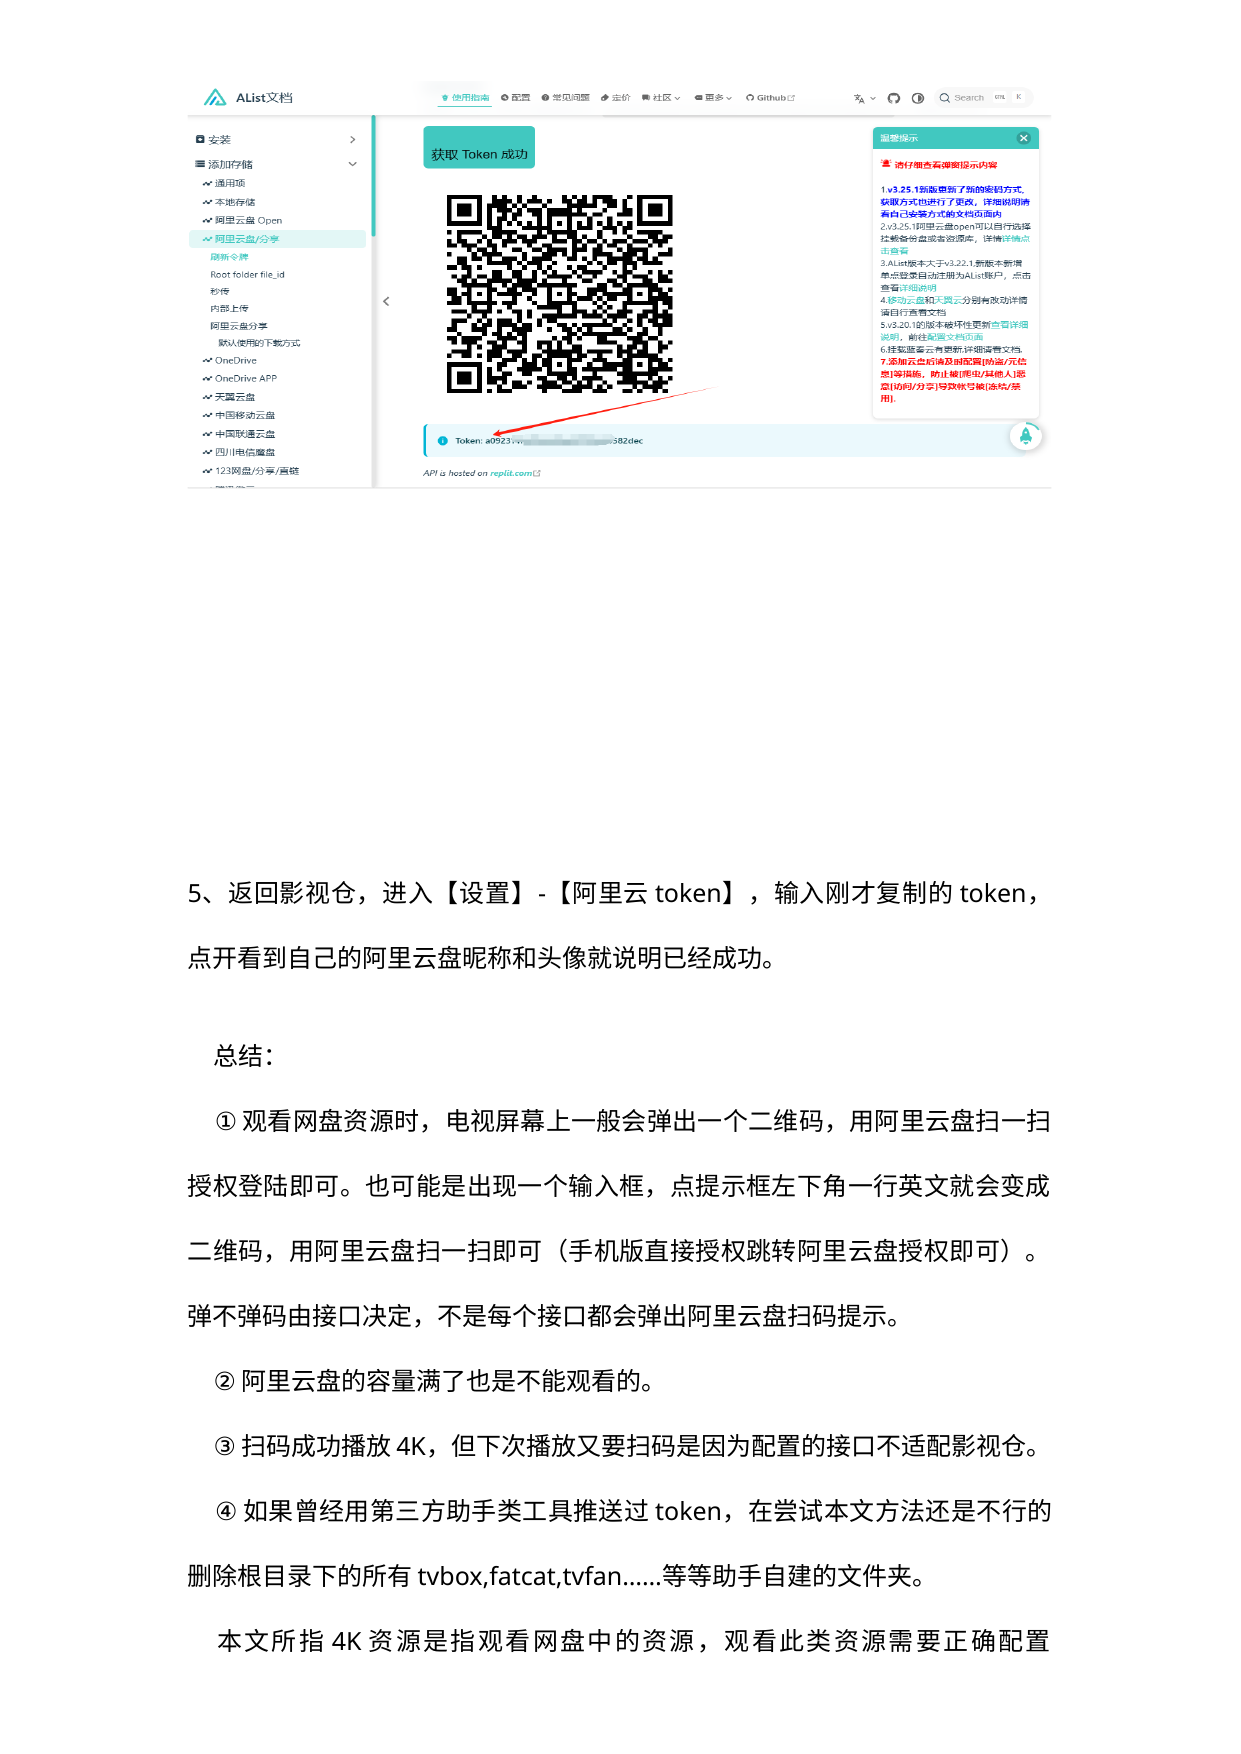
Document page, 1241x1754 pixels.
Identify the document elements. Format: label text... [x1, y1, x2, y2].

text ②阿里云盘的容量满了也是不能观看的。 [187, 1347, 1053, 1412]
text ③扫码成功播放4K，但下次播放又要扫码是因为配置的接口不适配影视仓。 [187, 1412, 1053, 1477]
text ④如果曾经用第三方助手类工具推送过token，在尝试本文方法还是不行的删除根目录下的所有tvbox,fatcat,tvfan……等等助手自建的文件夹。 [187, 1477, 1053, 1607]
text 总结： [187, 1022, 1053, 1087]
picture [187, 81, 1052, 489]
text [187, 1607, 1053, 1672]
text ①观看网盘资源时，电视屏幕上一般会弹出一个二维码，用阿里云盘扫一扫授权登陆即可。也可能是出现一个输入框，点提示框左下角一行英文就会变成二维码，用阿里云盘扫一扫即可（手机版直接授权跳转阿里云盘授权即可）。弹不弹码由接口决定，不是每个接口都会弹出阿里云盘扫码提示。 [187, 1087, 1053, 1347]
text 5、返回影视仓，进入【设置】-【阿里云token】，输入刚才复制的token，点开看到自己的阿里云盘昵称和头像就说明已经成功。 [187, 859, 1053, 989]
